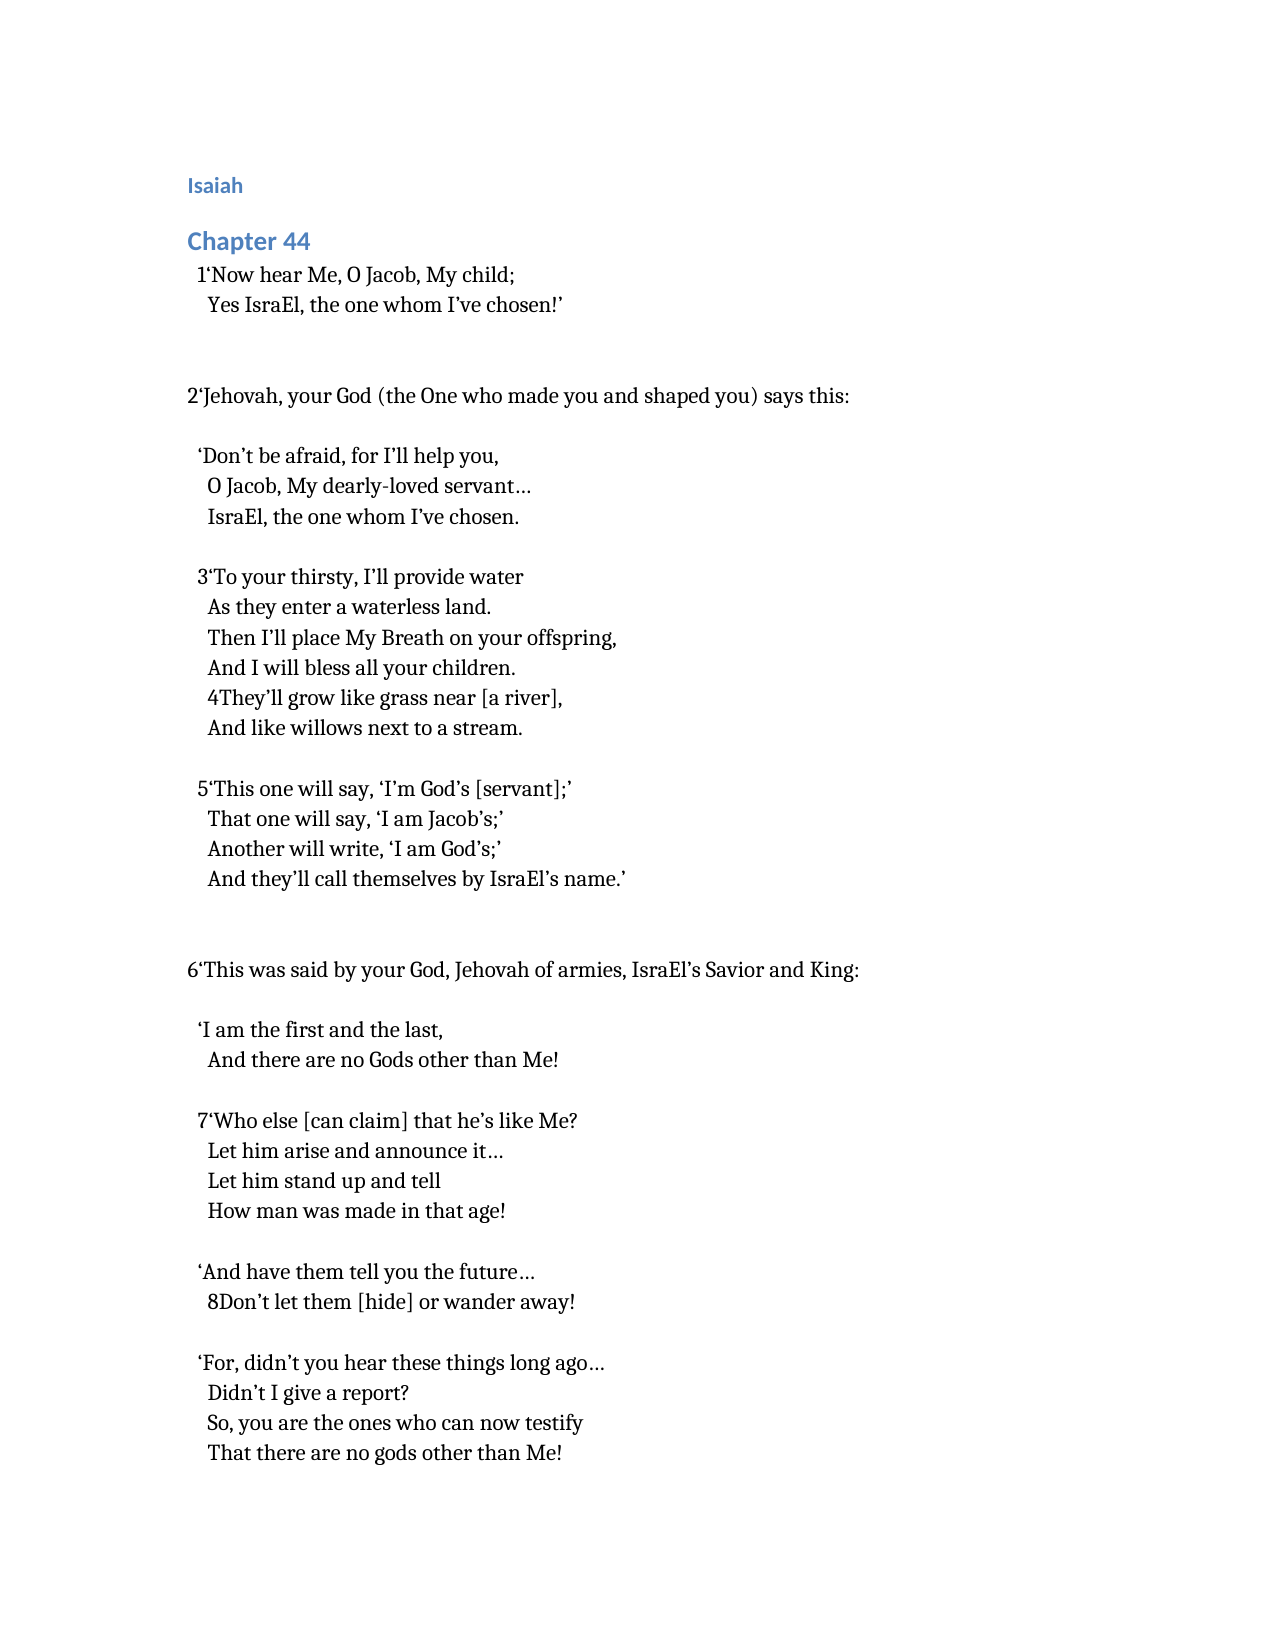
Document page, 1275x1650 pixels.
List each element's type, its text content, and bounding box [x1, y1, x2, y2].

subtitle Chapter 44 [187, 224, 1087, 257]
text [187, 262, 1087, 1496]
subtitle Isaiah [187, 171, 1087, 199]
